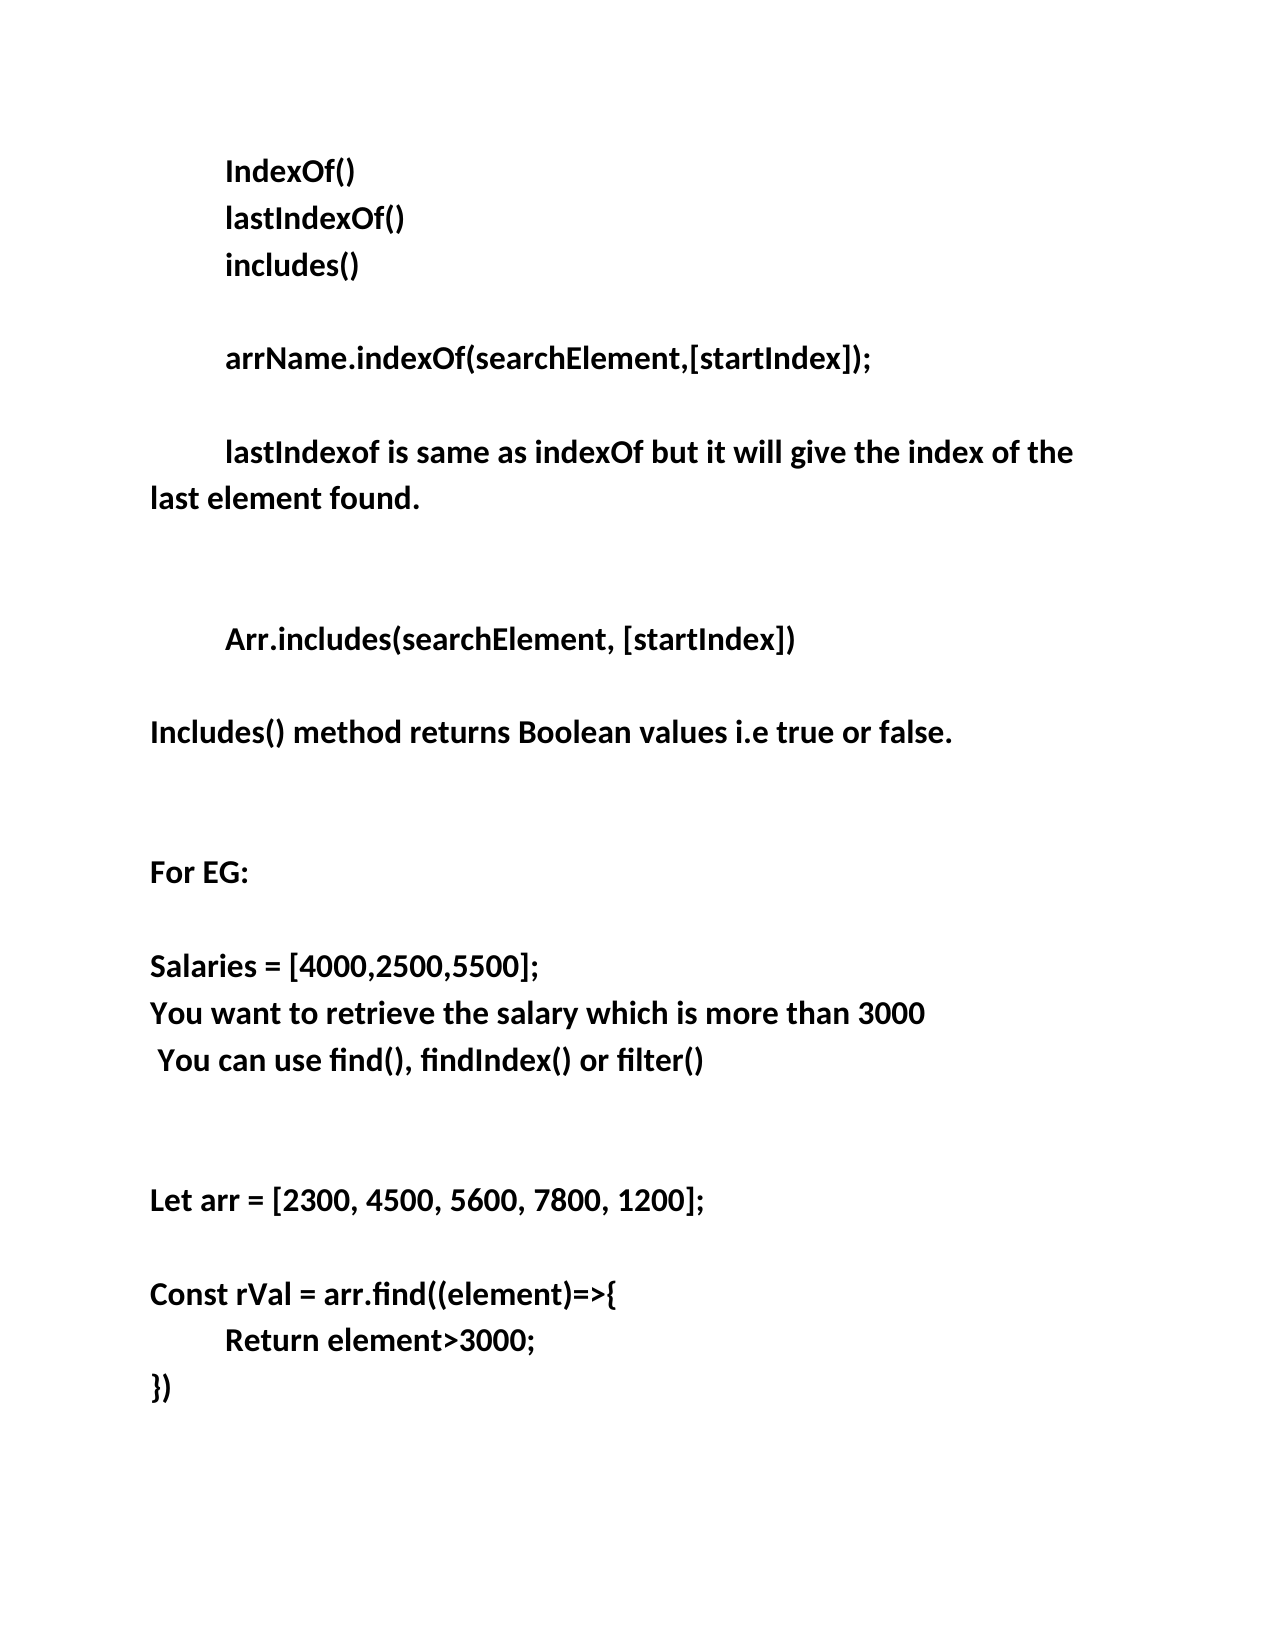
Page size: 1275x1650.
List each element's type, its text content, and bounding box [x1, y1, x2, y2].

text includes() [150, 243, 1125, 284]
text Salaries = [4000,2500,5500]; [150, 945, 1125, 986]
text You can use find(), findIndex() or filter() [150, 1039, 1125, 1079]
text IndexOf() [150, 150, 1125, 191]
text Arr.includes(searchElement, [startIndex]) [150, 618, 1125, 658]
text lastIndexOf() [150, 197, 1125, 237]
text For EG: [150, 852, 1125, 892]
text arrName.indexOf(searchElement,[startIndex]); [150, 337, 1125, 378]
text Const rVal = arr.find((element)=>{ [150, 1272, 1125, 1313]
text Return element>3000; [150, 1319, 1125, 1360]
text }) [150, 1366, 1125, 1407]
text You want to retrieve the salary which is more than 3000 [150, 992, 1125, 1033]
text Includes() method returns Boolean values i.e true or false. [150, 711, 1125, 752]
text lastIndexof is same as indexOf but it will give the index of the last element found. [150, 431, 1125, 518]
text Let arr = [2300, 4500, 5600, 7800, 1200]; [150, 1179, 1125, 1220]
